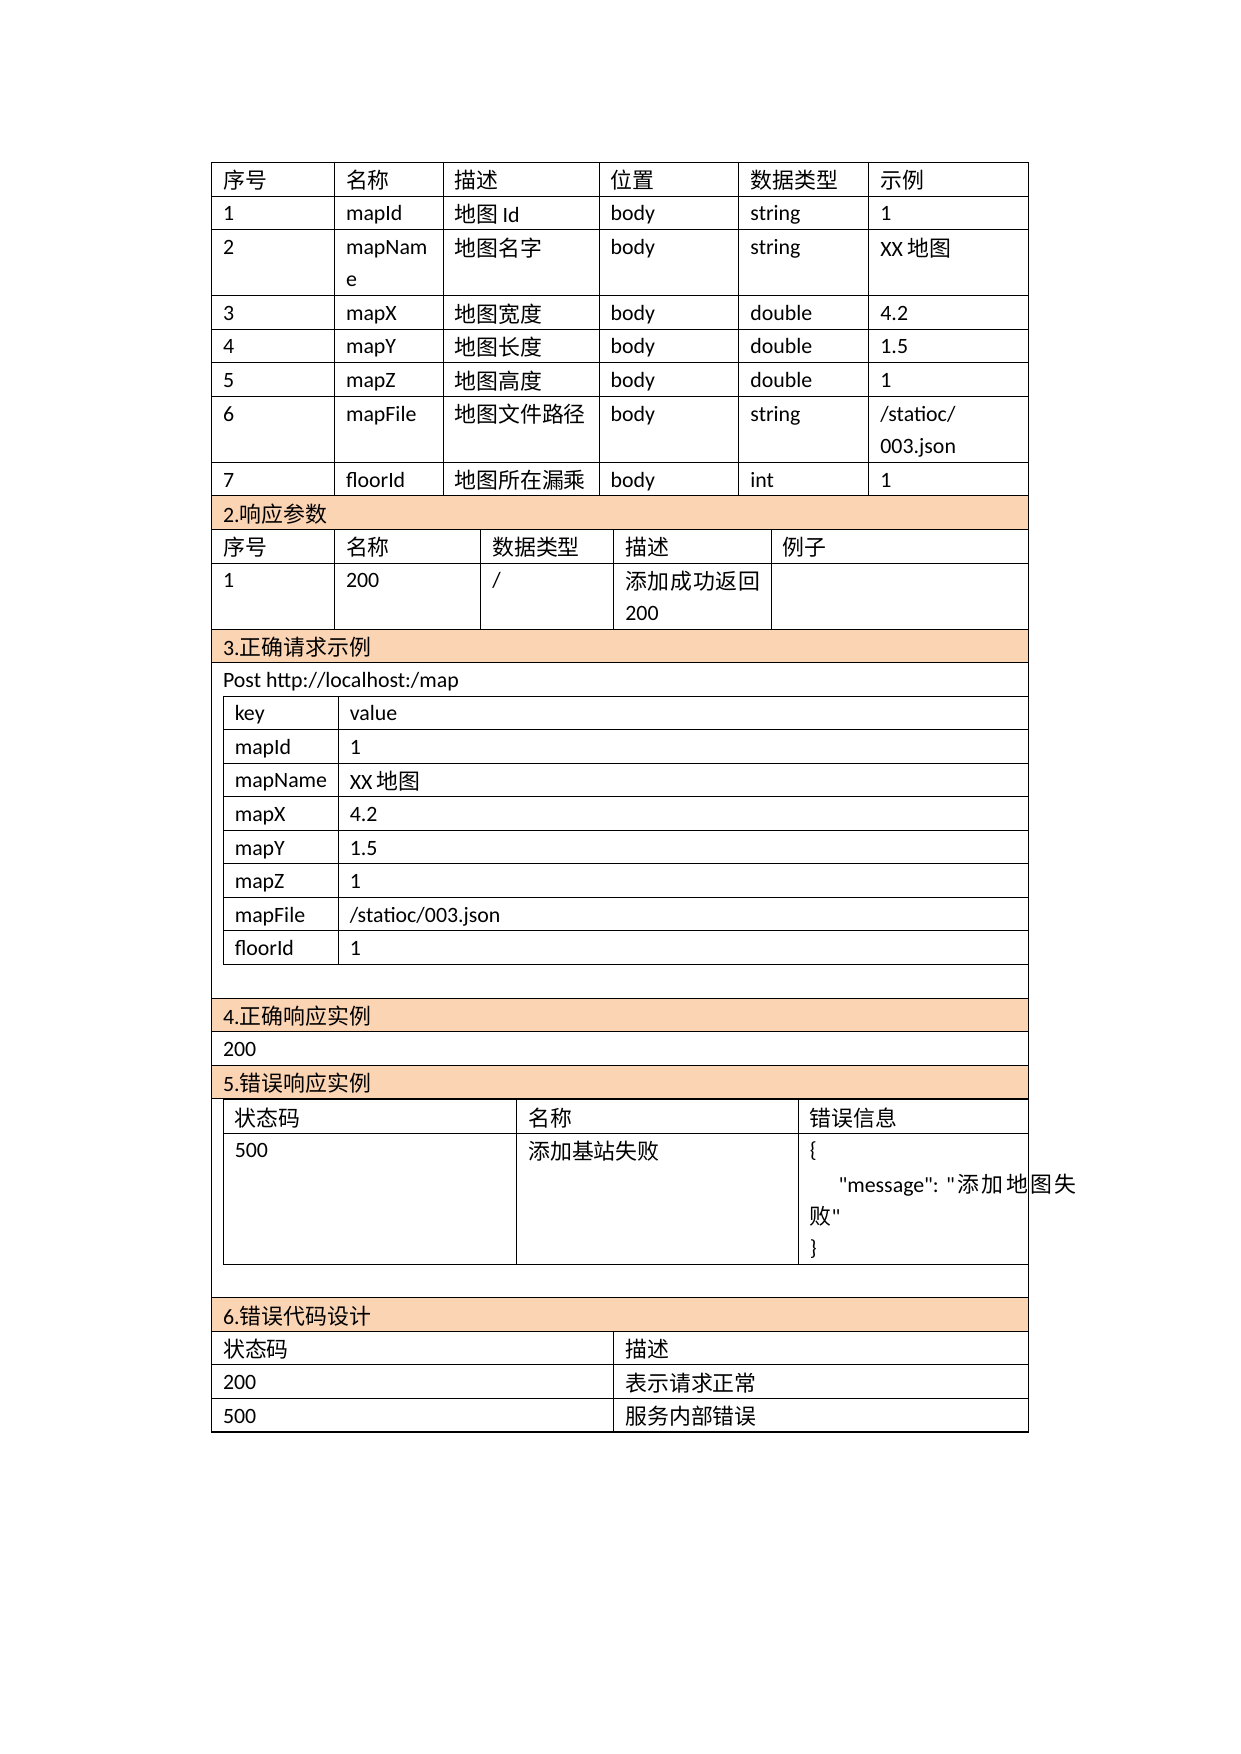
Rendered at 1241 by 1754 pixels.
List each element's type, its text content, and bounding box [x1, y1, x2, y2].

table_cell 地图文件路径 [444, 397, 599, 462]
table_cell mapName [335, 230, 443, 295]
table_cell 地图所在漏乘 [444, 463, 599, 495]
table_cell 地图名字 [444, 230, 599, 295]
table_cell 200 [335, 564, 480, 628]
table_cell 名称 [335, 530, 480, 562]
table_cell 描述 [614, 530, 771, 562]
table_cell body [600, 330, 738, 362]
table_cell 200 [212, 1032, 1028, 1064]
table_cell 添加成功返回200 [614, 564, 771, 628]
table_cell floorId [335, 463, 443, 495]
table_cell 3.正确请求示例 [212, 630, 1028, 662]
table_cell 地图长度 [444, 330, 599, 362]
table_cell int [739, 463, 868, 495]
table_cell 描述 [614, 1332, 1028, 1364]
table_cell [772, 564, 1028, 628]
table_cell 4 [212, 330, 334, 362]
table_cell 5 [212, 363, 334, 396]
table_cell 2.响应参数 [212, 496, 1028, 529]
table_cell string [739, 230, 868, 295]
table_cell mapId [335, 197, 443, 229]
table_cell 1 [869, 197, 1028, 229]
table_cell 地图Id [444, 197, 599, 229]
table_cell double [739, 330, 868, 362]
table_cell body [600, 197, 738, 229]
table_cell mapZ [335, 363, 443, 396]
table_cell 序号 [212, 163, 334, 196]
table_cell mapY [335, 330, 443, 362]
table_cell 位置 [600, 163, 738, 196]
table_cell 1.5 [869, 330, 1028, 362]
table_cell mapFile [335, 397, 443, 462]
table_cell string [739, 397, 868, 462]
table_cell Post http://localhost:/map [212, 663, 1028, 997]
table_cell body [600, 397, 738, 462]
table_cell 状态码 [212, 1332, 613, 1364]
table_cell 服务内部错误 [614, 1399, 1028, 1431]
table_cell 描述 [444, 163, 599, 196]
table_cell 6 [212, 397, 334, 462]
table_cell 示例 [869, 163, 1028, 196]
table_cell 6.错误代码设计 [212, 1298, 1028, 1331]
table_cell double [739, 363, 868, 396]
table_cell body [600, 363, 738, 396]
table_cell 4.2 [869, 296, 1028, 329]
table_cell 序号 [212, 530, 334, 562]
table_cell string [739, 197, 868, 229]
table_cell 4.正确响应实例 [212, 999, 1028, 1031]
table_cell body [600, 296, 738, 329]
table_cell 地图高度 [444, 363, 599, 396]
table_cell 7 [212, 463, 334, 495]
table_cell body [600, 463, 738, 495]
table_cell double [739, 296, 868, 329]
table_cell 地图宽度 [444, 296, 599, 329]
table_cell 200 [212, 1365, 613, 1398]
table_cell 1 [212, 197, 334, 229]
table_cell body [600, 230, 738, 295]
table_cell 名称 [335, 163, 443, 196]
table_cell XX地图 [869, 230, 1028, 295]
table_cell 例子 [772, 530, 1028, 562]
table_cell mapX [335, 296, 443, 329]
table_cell 1 [869, 363, 1028, 396]
table_cell 500 [212, 1399, 613, 1431]
table_cell 1 [212, 564, 334, 628]
table_cell 3 [212, 296, 334, 329]
table_cell 表示请求正常 [614, 1365, 1028, 1398]
table_cell [212, 1099, 1028, 1297]
table_cell 1 [869, 463, 1028, 495]
table_cell 数据类型 [481, 530, 613, 562]
table_cell 数据类型 [739, 163, 868, 196]
table_cell /statioc/003.json [869, 397, 1028, 462]
table_cell 5.错误响应实例 [212, 1066, 1028, 1098]
table_cell 2 [212, 230, 334, 295]
table_cell / [481, 564, 613, 628]
